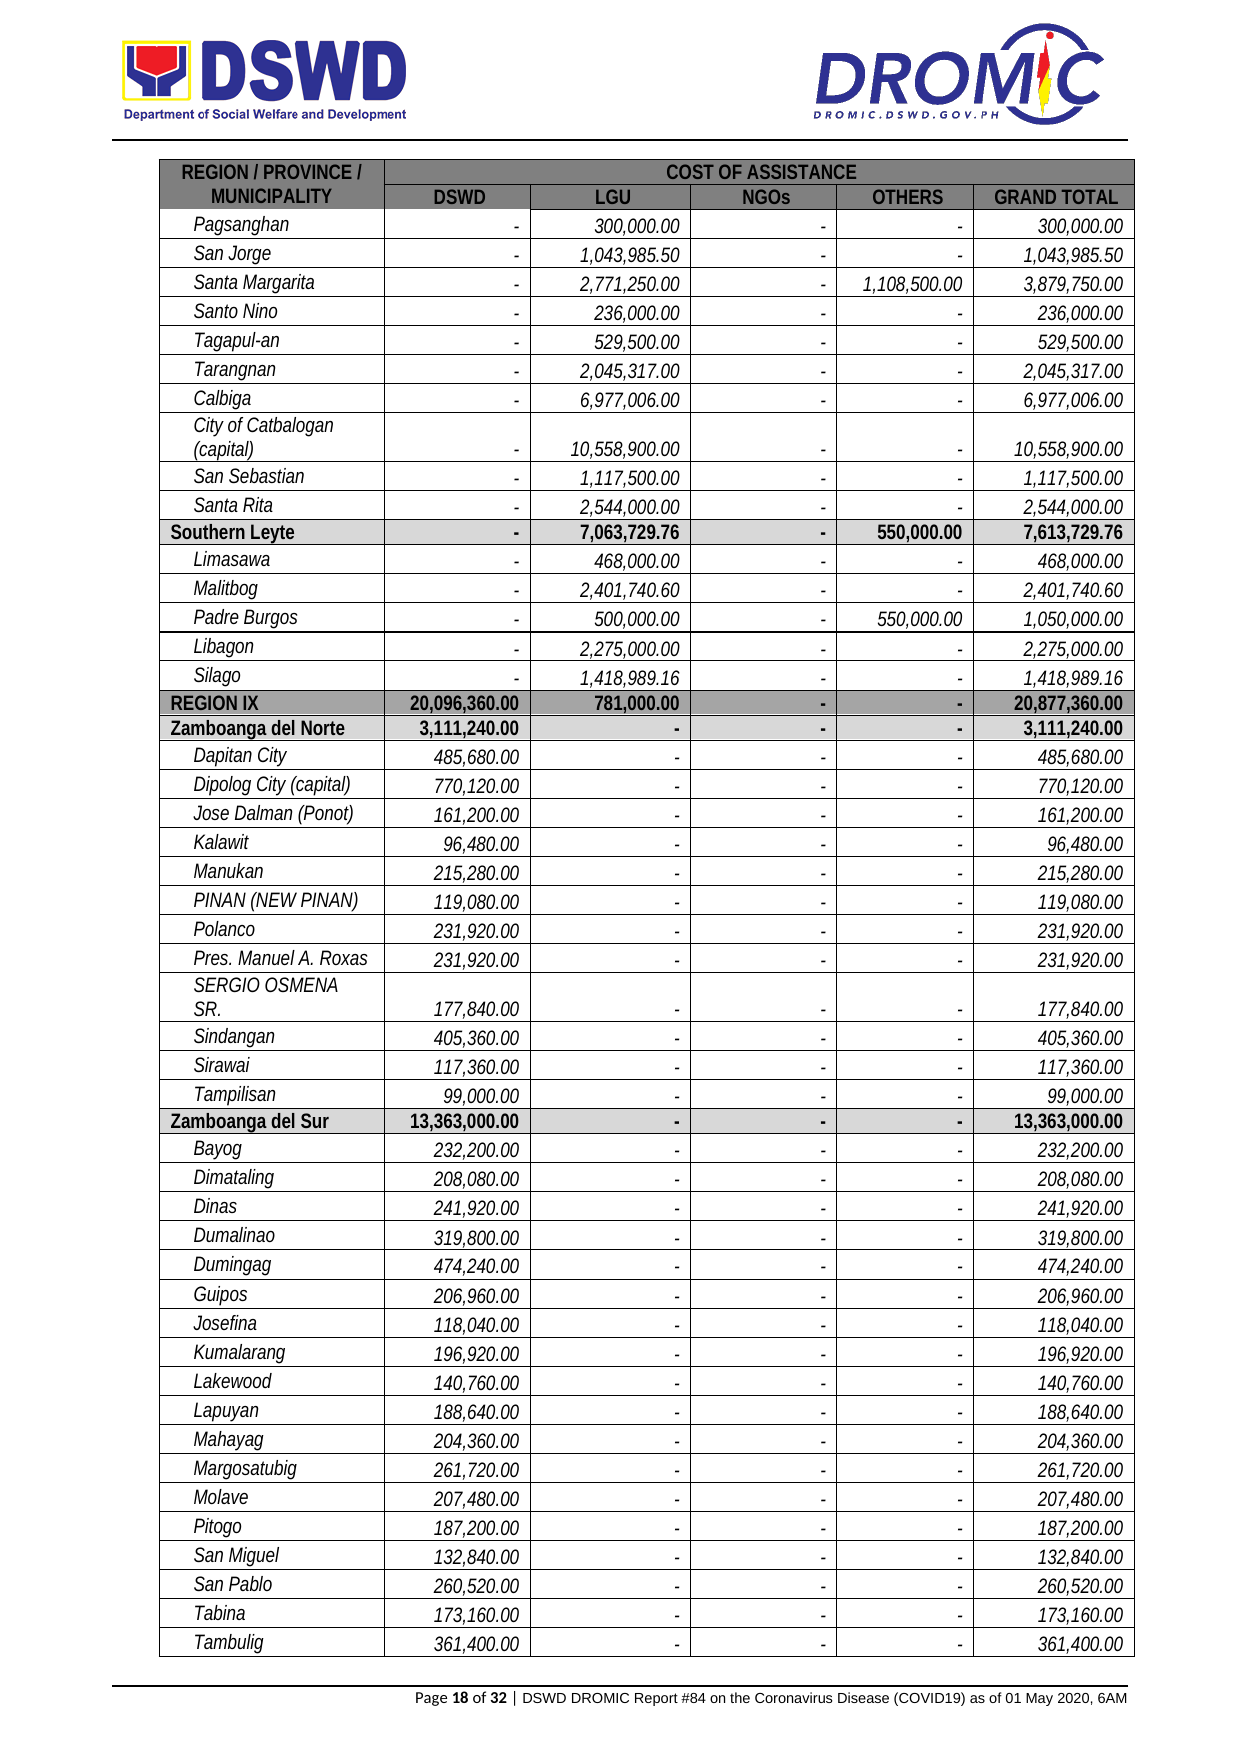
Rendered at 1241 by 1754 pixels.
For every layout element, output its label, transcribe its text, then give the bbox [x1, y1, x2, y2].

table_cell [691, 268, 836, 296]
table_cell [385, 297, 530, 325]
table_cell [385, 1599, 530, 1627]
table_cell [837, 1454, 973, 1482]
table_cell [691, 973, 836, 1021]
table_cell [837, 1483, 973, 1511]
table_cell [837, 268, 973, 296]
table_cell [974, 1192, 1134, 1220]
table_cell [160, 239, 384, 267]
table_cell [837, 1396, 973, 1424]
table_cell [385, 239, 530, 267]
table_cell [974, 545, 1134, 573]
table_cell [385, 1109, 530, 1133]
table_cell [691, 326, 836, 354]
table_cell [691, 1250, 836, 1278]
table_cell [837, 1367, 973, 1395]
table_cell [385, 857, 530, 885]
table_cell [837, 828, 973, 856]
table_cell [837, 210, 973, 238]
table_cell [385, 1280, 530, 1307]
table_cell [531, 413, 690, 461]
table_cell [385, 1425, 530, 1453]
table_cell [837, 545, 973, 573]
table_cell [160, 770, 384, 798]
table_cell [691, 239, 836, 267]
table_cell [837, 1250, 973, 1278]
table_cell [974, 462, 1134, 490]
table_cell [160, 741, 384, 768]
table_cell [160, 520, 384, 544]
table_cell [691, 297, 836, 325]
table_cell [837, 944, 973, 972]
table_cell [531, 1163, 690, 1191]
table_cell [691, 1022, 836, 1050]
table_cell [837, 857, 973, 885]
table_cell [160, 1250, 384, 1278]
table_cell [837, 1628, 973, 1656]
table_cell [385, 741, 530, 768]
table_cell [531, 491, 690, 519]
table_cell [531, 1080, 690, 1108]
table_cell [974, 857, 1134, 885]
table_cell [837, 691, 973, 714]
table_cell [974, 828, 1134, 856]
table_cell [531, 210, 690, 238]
table_cell DSWD [385, 185, 530, 209]
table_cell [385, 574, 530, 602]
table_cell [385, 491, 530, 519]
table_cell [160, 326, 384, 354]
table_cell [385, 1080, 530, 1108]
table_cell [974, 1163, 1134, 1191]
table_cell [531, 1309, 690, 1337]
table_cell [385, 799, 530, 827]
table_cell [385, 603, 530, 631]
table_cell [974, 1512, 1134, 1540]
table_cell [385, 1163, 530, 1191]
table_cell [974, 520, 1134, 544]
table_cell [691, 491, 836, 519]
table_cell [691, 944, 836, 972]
table_cell NGOs [691, 185, 836, 209]
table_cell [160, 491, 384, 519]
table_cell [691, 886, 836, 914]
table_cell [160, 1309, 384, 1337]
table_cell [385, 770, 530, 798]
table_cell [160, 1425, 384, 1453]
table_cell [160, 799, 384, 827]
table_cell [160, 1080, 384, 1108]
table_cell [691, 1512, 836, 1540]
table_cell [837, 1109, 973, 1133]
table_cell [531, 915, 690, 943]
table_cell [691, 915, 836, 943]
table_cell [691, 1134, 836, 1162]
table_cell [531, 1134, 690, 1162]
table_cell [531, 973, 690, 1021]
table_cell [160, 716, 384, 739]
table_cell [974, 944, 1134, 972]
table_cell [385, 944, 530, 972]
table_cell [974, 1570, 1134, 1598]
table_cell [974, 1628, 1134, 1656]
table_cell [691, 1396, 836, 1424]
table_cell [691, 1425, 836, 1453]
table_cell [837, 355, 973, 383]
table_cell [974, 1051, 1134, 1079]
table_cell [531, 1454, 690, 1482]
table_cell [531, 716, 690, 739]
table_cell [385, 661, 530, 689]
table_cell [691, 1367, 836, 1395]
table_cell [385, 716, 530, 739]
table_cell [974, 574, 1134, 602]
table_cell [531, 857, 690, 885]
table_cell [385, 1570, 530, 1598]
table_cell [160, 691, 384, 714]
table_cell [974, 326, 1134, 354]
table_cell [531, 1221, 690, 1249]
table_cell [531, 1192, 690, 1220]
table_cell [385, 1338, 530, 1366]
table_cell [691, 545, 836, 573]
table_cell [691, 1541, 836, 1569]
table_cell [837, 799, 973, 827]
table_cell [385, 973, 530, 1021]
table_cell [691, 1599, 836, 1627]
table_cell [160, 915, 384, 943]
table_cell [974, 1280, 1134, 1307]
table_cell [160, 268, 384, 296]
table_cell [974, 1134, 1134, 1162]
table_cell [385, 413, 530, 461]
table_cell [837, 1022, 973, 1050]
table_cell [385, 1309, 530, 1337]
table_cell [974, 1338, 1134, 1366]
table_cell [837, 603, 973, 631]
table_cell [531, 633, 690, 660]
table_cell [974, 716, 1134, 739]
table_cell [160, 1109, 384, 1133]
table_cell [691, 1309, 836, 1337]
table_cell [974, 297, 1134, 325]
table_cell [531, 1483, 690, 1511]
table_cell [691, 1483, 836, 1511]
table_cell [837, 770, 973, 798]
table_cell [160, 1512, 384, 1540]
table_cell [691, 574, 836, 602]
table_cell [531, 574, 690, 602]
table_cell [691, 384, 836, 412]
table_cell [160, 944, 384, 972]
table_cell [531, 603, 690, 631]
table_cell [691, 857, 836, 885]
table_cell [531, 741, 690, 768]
table_cell OTHERS [837, 185, 973, 209]
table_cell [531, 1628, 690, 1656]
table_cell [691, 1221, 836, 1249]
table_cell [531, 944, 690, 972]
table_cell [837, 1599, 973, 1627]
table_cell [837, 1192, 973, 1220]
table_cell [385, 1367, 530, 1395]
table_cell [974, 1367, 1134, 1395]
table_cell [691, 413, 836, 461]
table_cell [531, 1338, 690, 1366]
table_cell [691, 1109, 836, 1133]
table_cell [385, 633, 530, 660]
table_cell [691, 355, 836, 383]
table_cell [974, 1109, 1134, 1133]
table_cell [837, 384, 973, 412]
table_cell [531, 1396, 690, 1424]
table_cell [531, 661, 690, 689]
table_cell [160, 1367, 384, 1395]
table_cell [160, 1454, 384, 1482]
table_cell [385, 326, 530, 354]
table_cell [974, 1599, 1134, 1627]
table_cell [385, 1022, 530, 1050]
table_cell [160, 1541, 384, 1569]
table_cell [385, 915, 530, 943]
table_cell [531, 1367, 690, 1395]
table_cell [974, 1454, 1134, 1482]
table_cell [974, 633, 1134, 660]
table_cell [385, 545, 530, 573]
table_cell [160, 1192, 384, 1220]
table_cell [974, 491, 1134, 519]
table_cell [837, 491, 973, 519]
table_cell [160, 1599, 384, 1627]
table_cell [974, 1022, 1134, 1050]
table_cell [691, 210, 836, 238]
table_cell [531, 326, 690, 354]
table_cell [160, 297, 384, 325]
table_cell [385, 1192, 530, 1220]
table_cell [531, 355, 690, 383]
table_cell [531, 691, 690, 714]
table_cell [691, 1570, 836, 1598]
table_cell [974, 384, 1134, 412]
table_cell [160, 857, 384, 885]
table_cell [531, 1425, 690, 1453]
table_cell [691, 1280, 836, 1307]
table_cell LGU [531, 185, 690, 209]
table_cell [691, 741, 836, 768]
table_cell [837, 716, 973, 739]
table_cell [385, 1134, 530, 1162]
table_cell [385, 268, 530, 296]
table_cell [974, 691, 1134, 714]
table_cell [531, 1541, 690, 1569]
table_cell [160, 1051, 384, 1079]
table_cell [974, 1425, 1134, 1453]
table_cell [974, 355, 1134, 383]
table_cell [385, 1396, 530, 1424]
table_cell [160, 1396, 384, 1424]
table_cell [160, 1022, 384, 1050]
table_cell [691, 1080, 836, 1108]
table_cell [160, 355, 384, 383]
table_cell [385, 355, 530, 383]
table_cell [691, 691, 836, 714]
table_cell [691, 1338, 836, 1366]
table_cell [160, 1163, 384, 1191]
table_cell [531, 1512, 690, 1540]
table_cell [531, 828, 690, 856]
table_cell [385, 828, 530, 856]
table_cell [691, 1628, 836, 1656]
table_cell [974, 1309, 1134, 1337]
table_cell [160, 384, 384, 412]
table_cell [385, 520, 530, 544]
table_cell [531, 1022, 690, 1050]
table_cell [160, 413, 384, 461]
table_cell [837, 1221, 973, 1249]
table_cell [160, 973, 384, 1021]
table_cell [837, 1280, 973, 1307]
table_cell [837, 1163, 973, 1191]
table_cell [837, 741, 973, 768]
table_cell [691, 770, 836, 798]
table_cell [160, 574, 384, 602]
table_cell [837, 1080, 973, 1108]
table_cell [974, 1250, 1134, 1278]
table_cell GRAND TOTAL [974, 185, 1134, 209]
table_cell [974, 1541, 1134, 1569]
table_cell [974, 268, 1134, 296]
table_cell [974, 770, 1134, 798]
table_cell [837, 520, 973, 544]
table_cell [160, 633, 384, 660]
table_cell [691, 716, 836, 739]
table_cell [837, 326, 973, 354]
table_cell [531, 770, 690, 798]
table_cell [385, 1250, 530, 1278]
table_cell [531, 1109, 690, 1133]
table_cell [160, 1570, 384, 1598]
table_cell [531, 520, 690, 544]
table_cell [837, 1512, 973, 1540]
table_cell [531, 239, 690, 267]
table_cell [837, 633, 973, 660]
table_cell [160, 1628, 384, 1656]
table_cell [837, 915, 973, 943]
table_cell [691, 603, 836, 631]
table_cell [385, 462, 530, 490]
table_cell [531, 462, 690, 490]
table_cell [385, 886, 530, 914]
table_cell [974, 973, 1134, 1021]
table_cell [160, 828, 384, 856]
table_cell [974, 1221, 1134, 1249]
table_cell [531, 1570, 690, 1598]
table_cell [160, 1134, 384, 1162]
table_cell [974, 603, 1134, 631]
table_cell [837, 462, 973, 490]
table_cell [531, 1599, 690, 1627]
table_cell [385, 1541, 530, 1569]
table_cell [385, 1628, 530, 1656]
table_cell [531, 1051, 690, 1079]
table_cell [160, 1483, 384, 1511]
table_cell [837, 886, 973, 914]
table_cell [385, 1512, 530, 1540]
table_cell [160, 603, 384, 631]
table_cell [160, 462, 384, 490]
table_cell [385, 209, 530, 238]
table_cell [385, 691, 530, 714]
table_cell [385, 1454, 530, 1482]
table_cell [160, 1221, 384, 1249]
picture [781, 23, 1133, 125]
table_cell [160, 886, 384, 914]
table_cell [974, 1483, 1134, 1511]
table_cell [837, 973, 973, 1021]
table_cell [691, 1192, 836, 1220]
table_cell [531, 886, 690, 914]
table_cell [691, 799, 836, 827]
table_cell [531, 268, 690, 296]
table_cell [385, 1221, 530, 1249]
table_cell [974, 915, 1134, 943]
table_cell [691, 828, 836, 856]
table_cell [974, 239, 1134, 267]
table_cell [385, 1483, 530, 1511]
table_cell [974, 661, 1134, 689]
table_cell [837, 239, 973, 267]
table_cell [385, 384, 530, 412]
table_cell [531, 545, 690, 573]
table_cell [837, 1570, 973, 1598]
picture [112, 37, 417, 125]
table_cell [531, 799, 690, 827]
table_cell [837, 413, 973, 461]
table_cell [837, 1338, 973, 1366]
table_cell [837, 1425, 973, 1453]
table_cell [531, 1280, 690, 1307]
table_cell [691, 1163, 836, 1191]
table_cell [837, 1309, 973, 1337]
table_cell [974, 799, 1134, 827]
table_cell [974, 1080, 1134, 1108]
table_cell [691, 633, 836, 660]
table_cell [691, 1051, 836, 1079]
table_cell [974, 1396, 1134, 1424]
table_header COST OF ASSISTANCE [385, 160, 1134, 184]
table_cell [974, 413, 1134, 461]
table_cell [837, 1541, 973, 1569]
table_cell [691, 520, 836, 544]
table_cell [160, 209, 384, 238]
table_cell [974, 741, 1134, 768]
table_header REGION / PROVINCE / MUNICIPALITY [160, 160, 384, 209]
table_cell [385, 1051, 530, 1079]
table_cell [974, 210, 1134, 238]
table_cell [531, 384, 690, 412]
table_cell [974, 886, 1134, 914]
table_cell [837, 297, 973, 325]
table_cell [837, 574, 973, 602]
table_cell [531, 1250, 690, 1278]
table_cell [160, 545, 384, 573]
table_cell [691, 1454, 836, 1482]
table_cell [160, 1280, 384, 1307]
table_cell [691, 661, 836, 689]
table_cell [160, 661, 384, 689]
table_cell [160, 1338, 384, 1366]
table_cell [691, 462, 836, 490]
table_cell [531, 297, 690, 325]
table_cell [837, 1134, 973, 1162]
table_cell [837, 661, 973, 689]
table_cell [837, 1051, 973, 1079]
